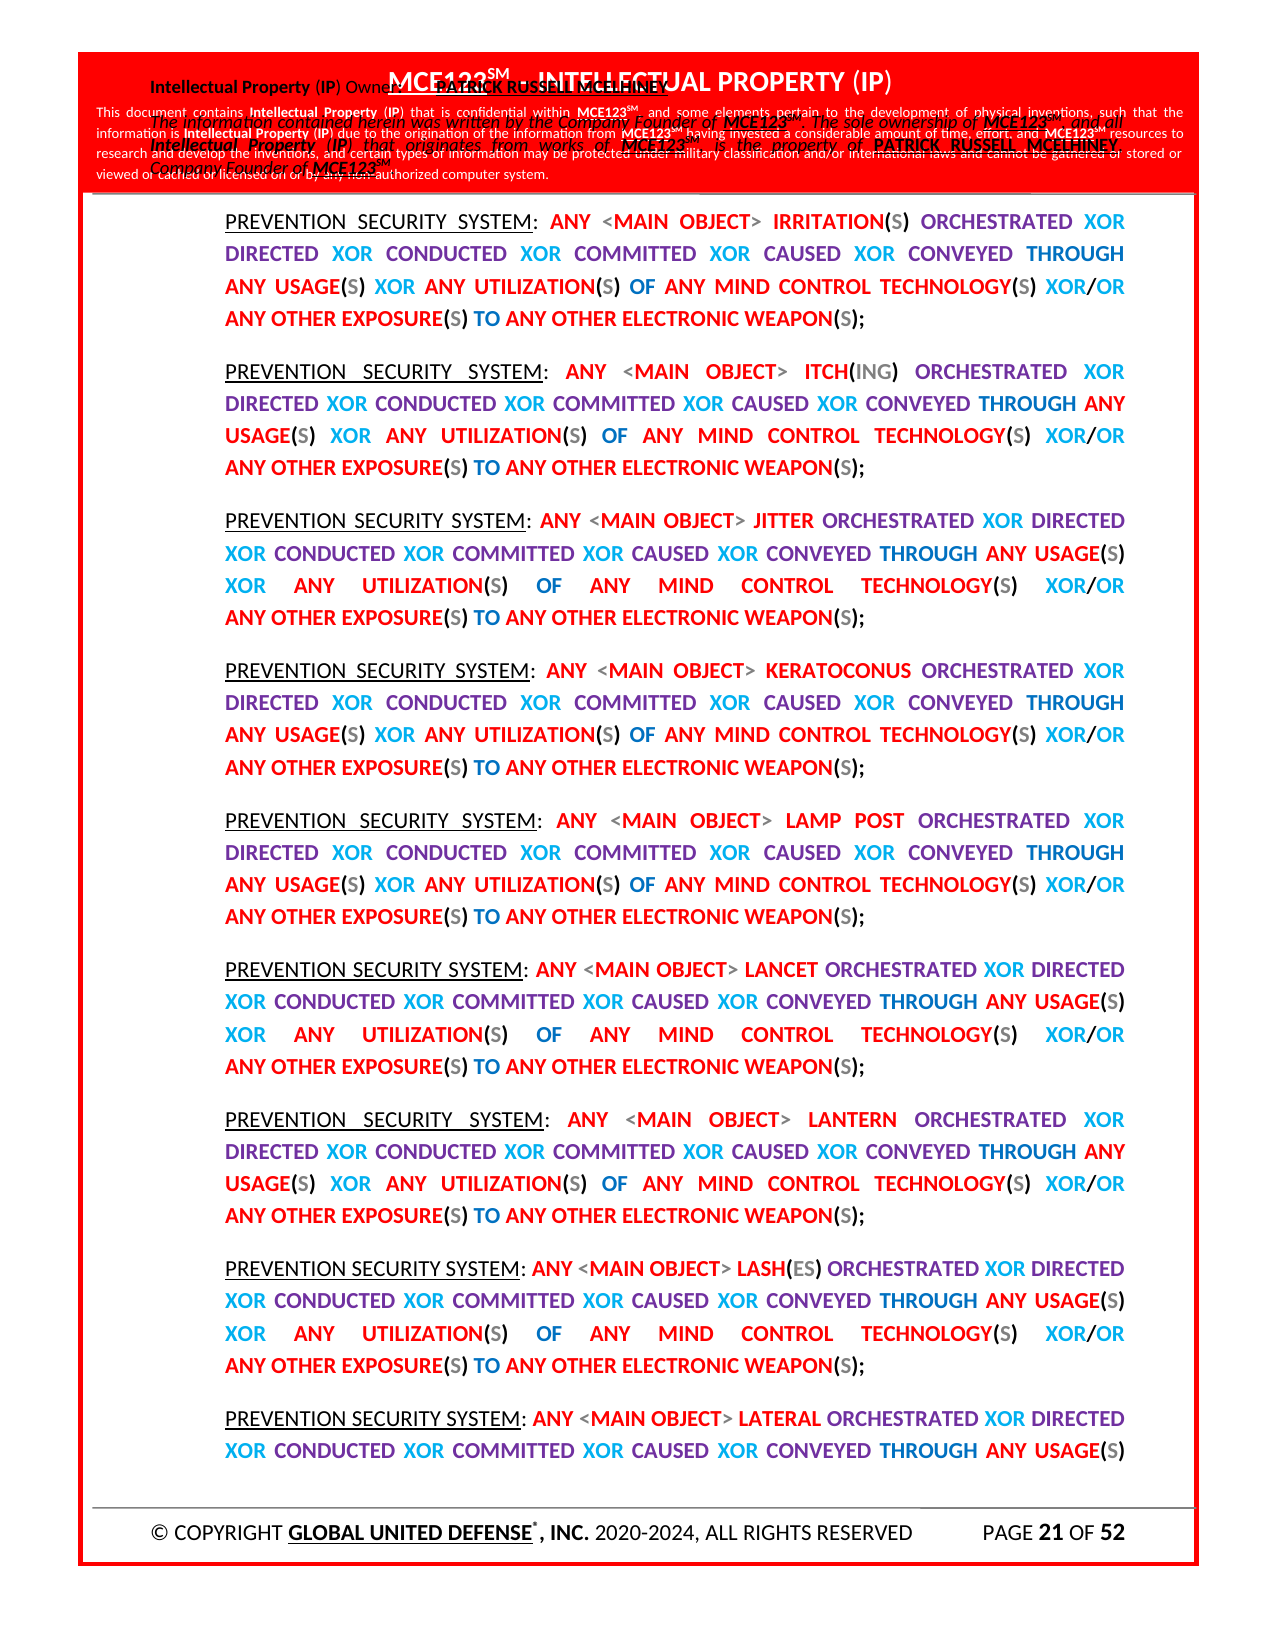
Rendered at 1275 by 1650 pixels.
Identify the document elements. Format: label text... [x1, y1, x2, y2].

text PREVENTION SECURITY SYSTEM: ANY <MAIN OBJECT> LASH(ES) ORCHESTRATED XOR DIRECTED XOR CONDUCTED XOR COMMITTED XOR CAUSED XOR CONVEYED THROUGH ANY USAGE(S) XOR ANY UTILIZATION(S) OF ANY MIND CONTROL TECHNOLOGY(S) XOR/OR ANY OTHER EXPOSURE(S) TO ANY OTHER ELECTRONIC WEAPON(S); [225, 1254, 1125, 1379]
text PREVENTION SECURITY SYSTEM: ANY <MAIN OBJECT> KERATOCONUS ORCHESTRATED XOR DIRECTED XOR CONDUCTED XOR COMMITTED XOR CAUSED XOR CONVEYED THROUGH ANY USAGE(S) XOR ANY UTILIZATION(S) OF ANY MIND CONTROL TECHNOLOGY(S) XOR/OR ANY OTHER EXPOSURE(S) TO ANY OTHER ELECTRONIC WEAPON(S); [225, 656, 1125, 781]
text PREVENTION SECURITY SYSTEM: ANY <MAIN OBJECT> ITCH(ING) ORCHESTRATED XOR DIRECTED XOR CONDUCTED XOR COMMITTED XOR CAUSED XOR CONVEYED THROUGH ANY USAGE(S) XOR ANY UTILIZATION(S) OF ANY MIND CONTROL TECHNOLOGY(S) XOR/OR ANY OTHER EXPOSURE(S) TO ANY OTHER ELECTRONIC WEAPON(S); [225, 357, 1125, 482]
text PREVENTION SECURITY SYSTEM: ANY <MAIN OBJECT> IRRITATION(S) ORCHESTRATED XOR DIRECTED XOR CONDUCTED XOR COMMITTED XOR CAUSED XOR CONVEYED THROUGH ANY USAGE(S) XOR ANY UTILIZATION(S) OF ANY MIND CONTROL TECHNOLOGY(S) XOR/OR ANY OTHER EXPOSURE(S) TO ANY OTHER ELECTRONIC WEAPON(S); [225, 207, 1125, 332]
text PREVENTION SECURITY SYSTEM: ANY <MAIN OBJECT> LAMP POST ORCHESTRATED XOR DIRECTED XOR CONDUCTED XOR COMMITTED XOR CAUSED XOR CONVEYED THROUGH ANY USAGE(S) XOR ANY UTILIZATION(S) OF ANY MIND CONTROL TECHNOLOGY(S) XOR/OR ANY OTHER EXPOSURE(S) TO ANY OTHER ELECTRONIC WEAPON(S); [225, 806, 1125, 930]
text PREVENTION SECURITY SYSTEM: ANY <MAIN OBJECT> JITTER ORCHESTRATED XOR DIRECTED XOR CONDUCTED XOR COMMITTED XOR CAUSED XOR CONVEYED THROUGH ANY USAGE(S) XOR ANY UTILIZATION(S) OF ANY MIND CONTROL TECHNOLOGY(S) XOR/OR ANY OTHER EXPOSURE(S) TO ANY OTHER ELECTRONIC WEAPON(S); [225, 507, 1125, 631]
text PREVENTION SECURITY SYSTEM: ANY <MAIN OBJECT> LANCET ORCHESTRATED XOR DIRECTED XOR CONDUCTED XOR COMMITTED XOR CAUSED XOR CONVEYED THROUGH ANY USAGE(S) XOR ANY UTILIZATION(S) OF ANY MIND CONTROL TECHNOLOGY(S) XOR/OR ANY OTHER EXPOSURE(S) TO ANY OTHER ELECTRONIC WEAPON(S); [225, 955, 1125, 1080]
text PREVENTION SECURITY SYSTEM: ANY <MAIN OBJECT> LANTERN ORCHESTRATED XOR DIRECTED XOR CONDUCTED XOR COMMITTED XOR CAUSED XOR CONVEYED THROUGH ANY USAGE(S) XOR ANY UTILIZATION(S) OF ANY MIND CONTROL TECHNOLOGY(S) XOR/OR ANY OTHER EXPOSURE(S) TO ANY OTHER ELECTRONIC WEAPON(S); [225, 1105, 1125, 1229]
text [225, 1404, 1125, 1464]
